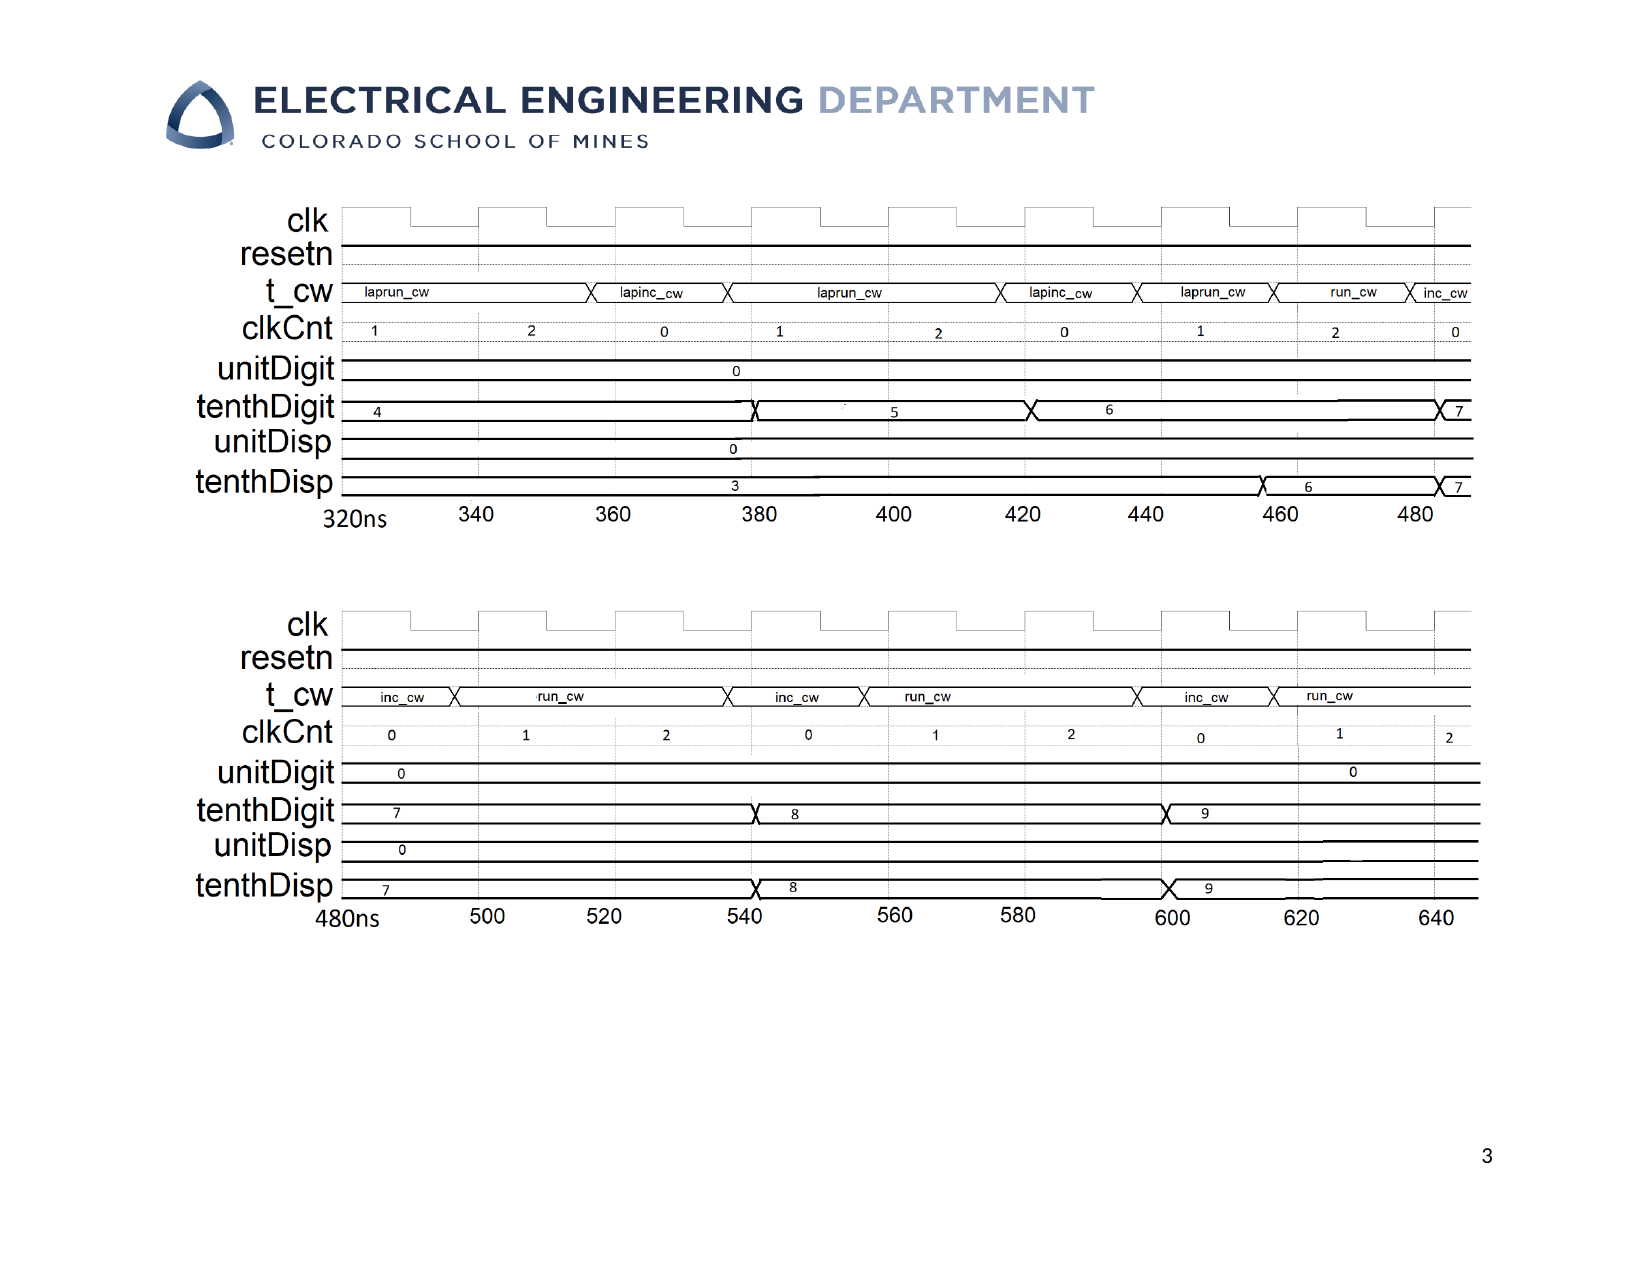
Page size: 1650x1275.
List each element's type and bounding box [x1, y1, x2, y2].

picture [154, 579, 1493, 950]
picture [150, 75, 1109, 174]
picture [154, 175, 1493, 541]
